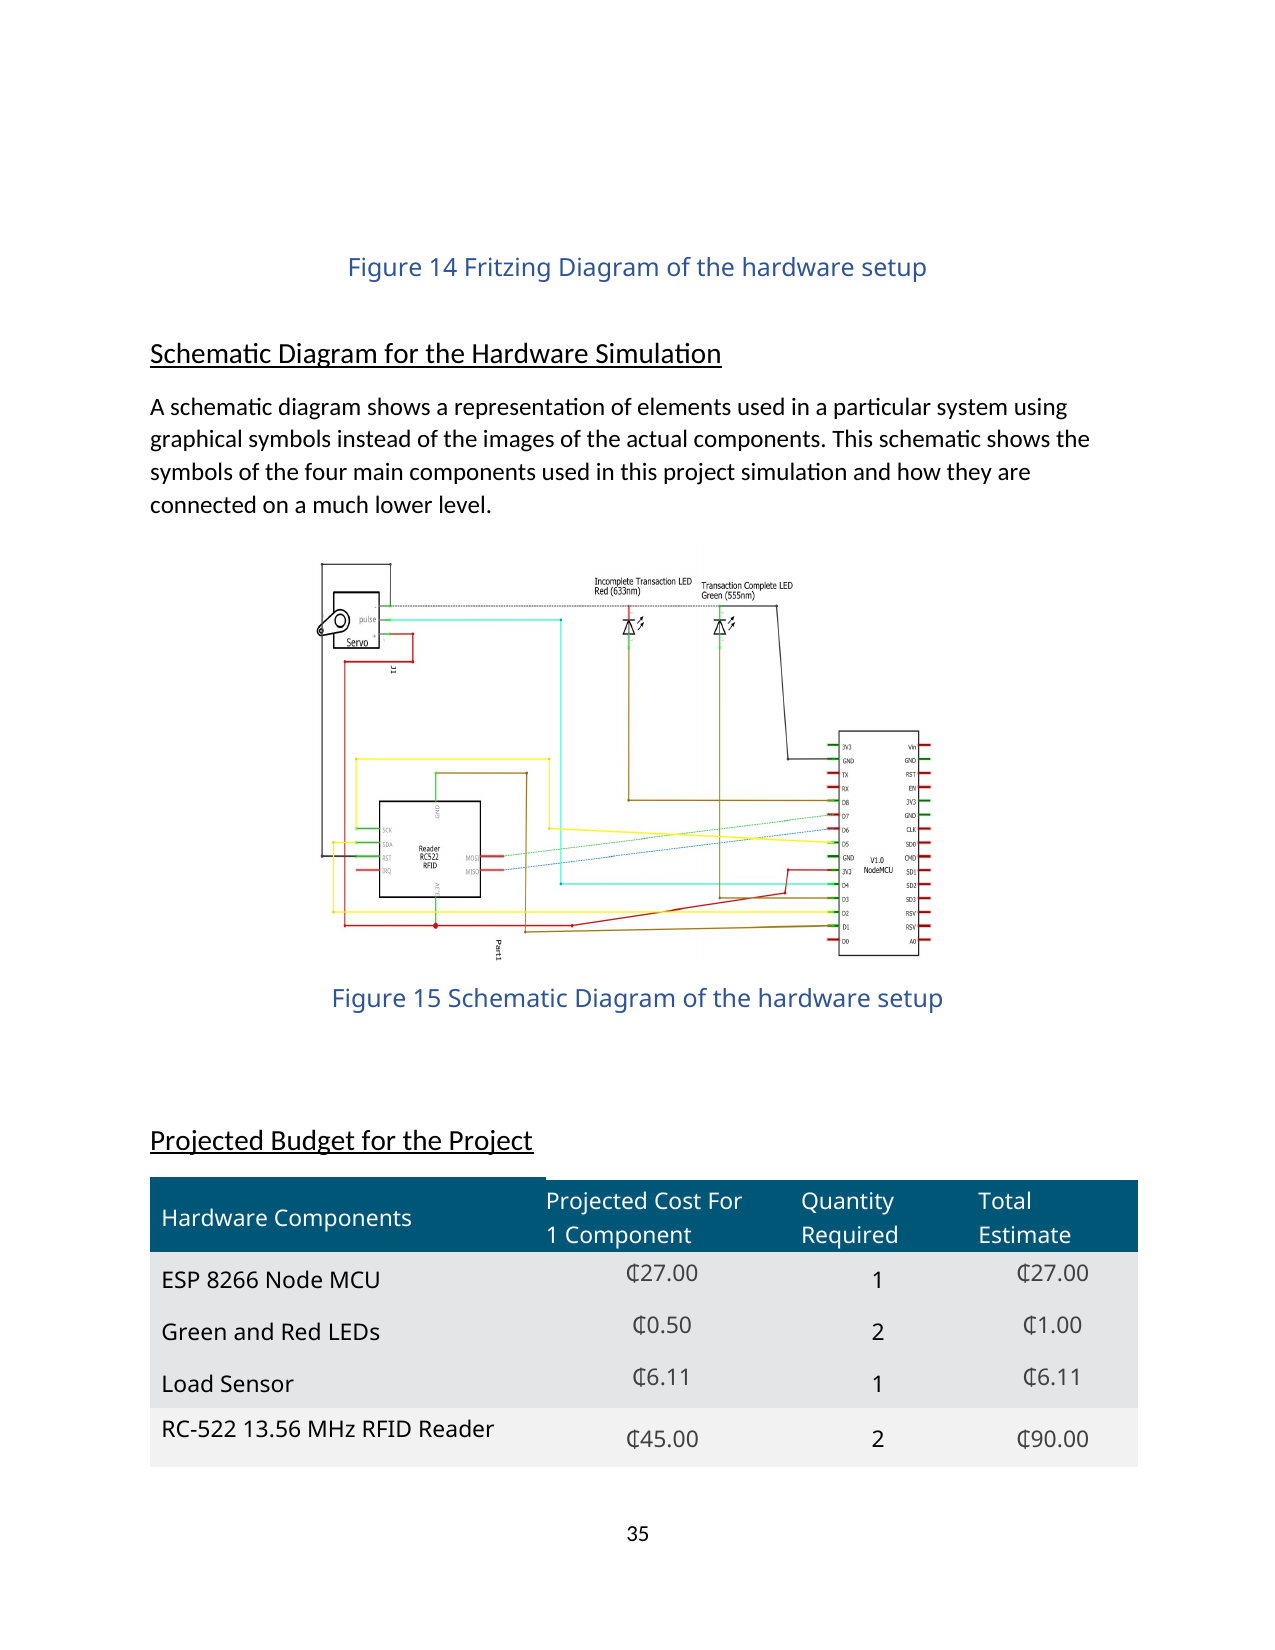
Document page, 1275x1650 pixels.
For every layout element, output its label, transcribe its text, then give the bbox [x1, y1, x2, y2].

table_header Hardware Components [150, 1177, 546, 1252]
table_cell 2 [801, 1304, 978, 1356]
table_cell ₵0.50 [546, 1304, 801, 1356]
table_header Quantity Required [801, 1180, 978, 1252]
table_cell ₵27.00 [978, 1252, 1138, 1304]
table_cell RC-522 13.56 MHz RFID Reader [150, 1408, 546, 1467]
table_cell ₵6.11 [978, 1356, 1138, 1408]
table_cell Green and Red LEDs [150, 1304, 546, 1356]
table_cell 1 [801, 1252, 978, 1304]
table_cell 2 [801, 1408, 978, 1467]
table_header Projected Cost For 1 Component [546, 1180, 801, 1252]
picture [305, 538, 970, 962]
table_cell 1 [801, 1356, 978, 1408]
text Schematic Diagram for the Hardware Simulation [150, 336, 1125, 371]
text A schematic diagram shows a representation of elements used in a particular system using graphical symbols instead of the images of the actual components. This schematic shows the symbols of the four main components used in this project simulation and how they are connected on a much lower level. [150, 391, 1125, 520]
table_cell ₵45.00 [546, 1408, 801, 1467]
table_header Total Estimate [978, 1180, 1138, 1252]
table_cell ₵1.00 [978, 1304, 1138, 1356]
table_cell ₵6.11 [546, 1356, 801, 1408]
subtitle Figure 15 Schematic Diagram of the hardware setup [150, 981, 1125, 1014]
text Projected Budget for the Project [150, 1122, 1125, 1158]
table_cell ₵90.00 [978, 1408, 1138, 1467]
subtitle Figure 14 Fritzing Diagram of the hardware setup [150, 249, 1125, 283]
table_cell ESP 8266 Node MCU [150, 1252, 546, 1304]
table_cell ₵27.00 [546, 1252, 801, 1304]
table_cell Load Sensor [150, 1356, 546, 1408]
